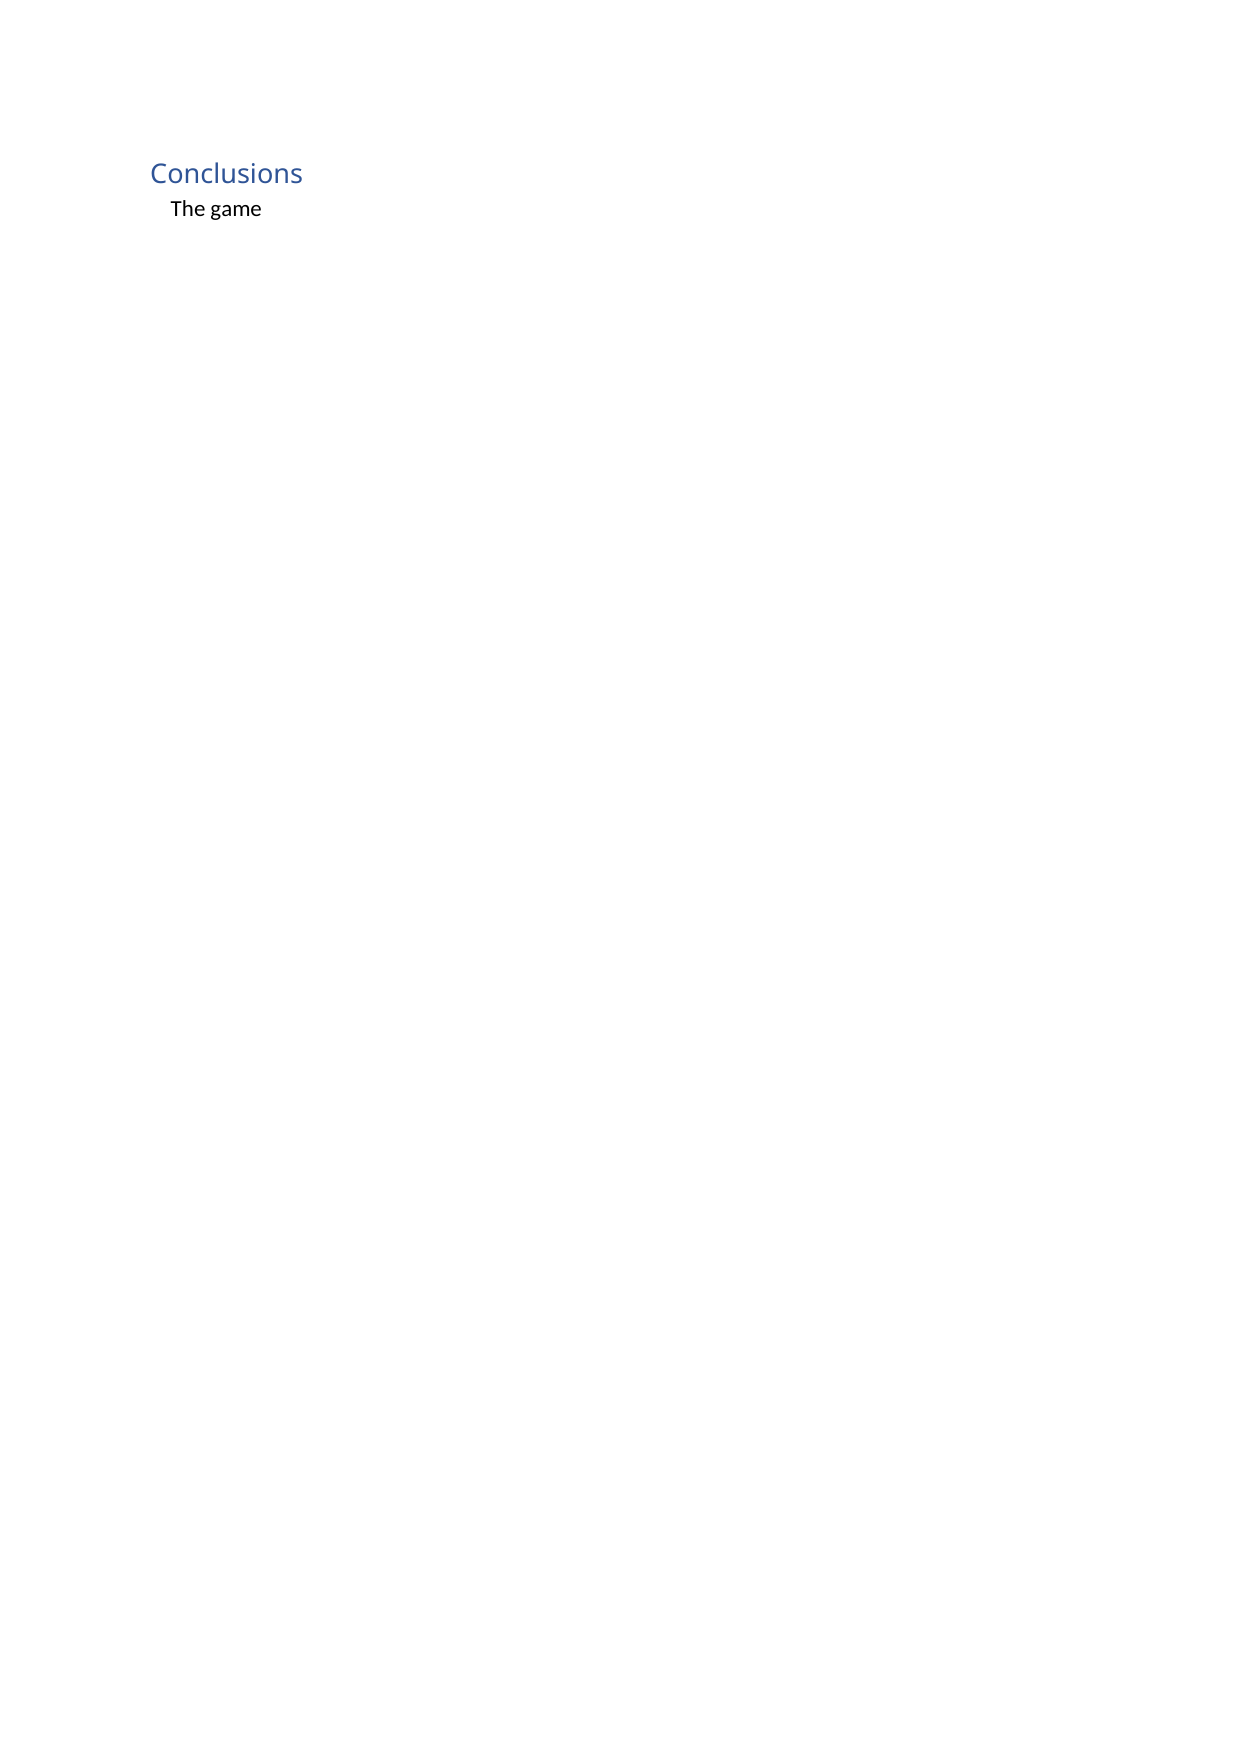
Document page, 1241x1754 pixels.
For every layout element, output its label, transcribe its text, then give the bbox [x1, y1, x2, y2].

text The game [150, 194, 1090, 222]
subtitle Conclusions [150, 154, 1090, 191]
